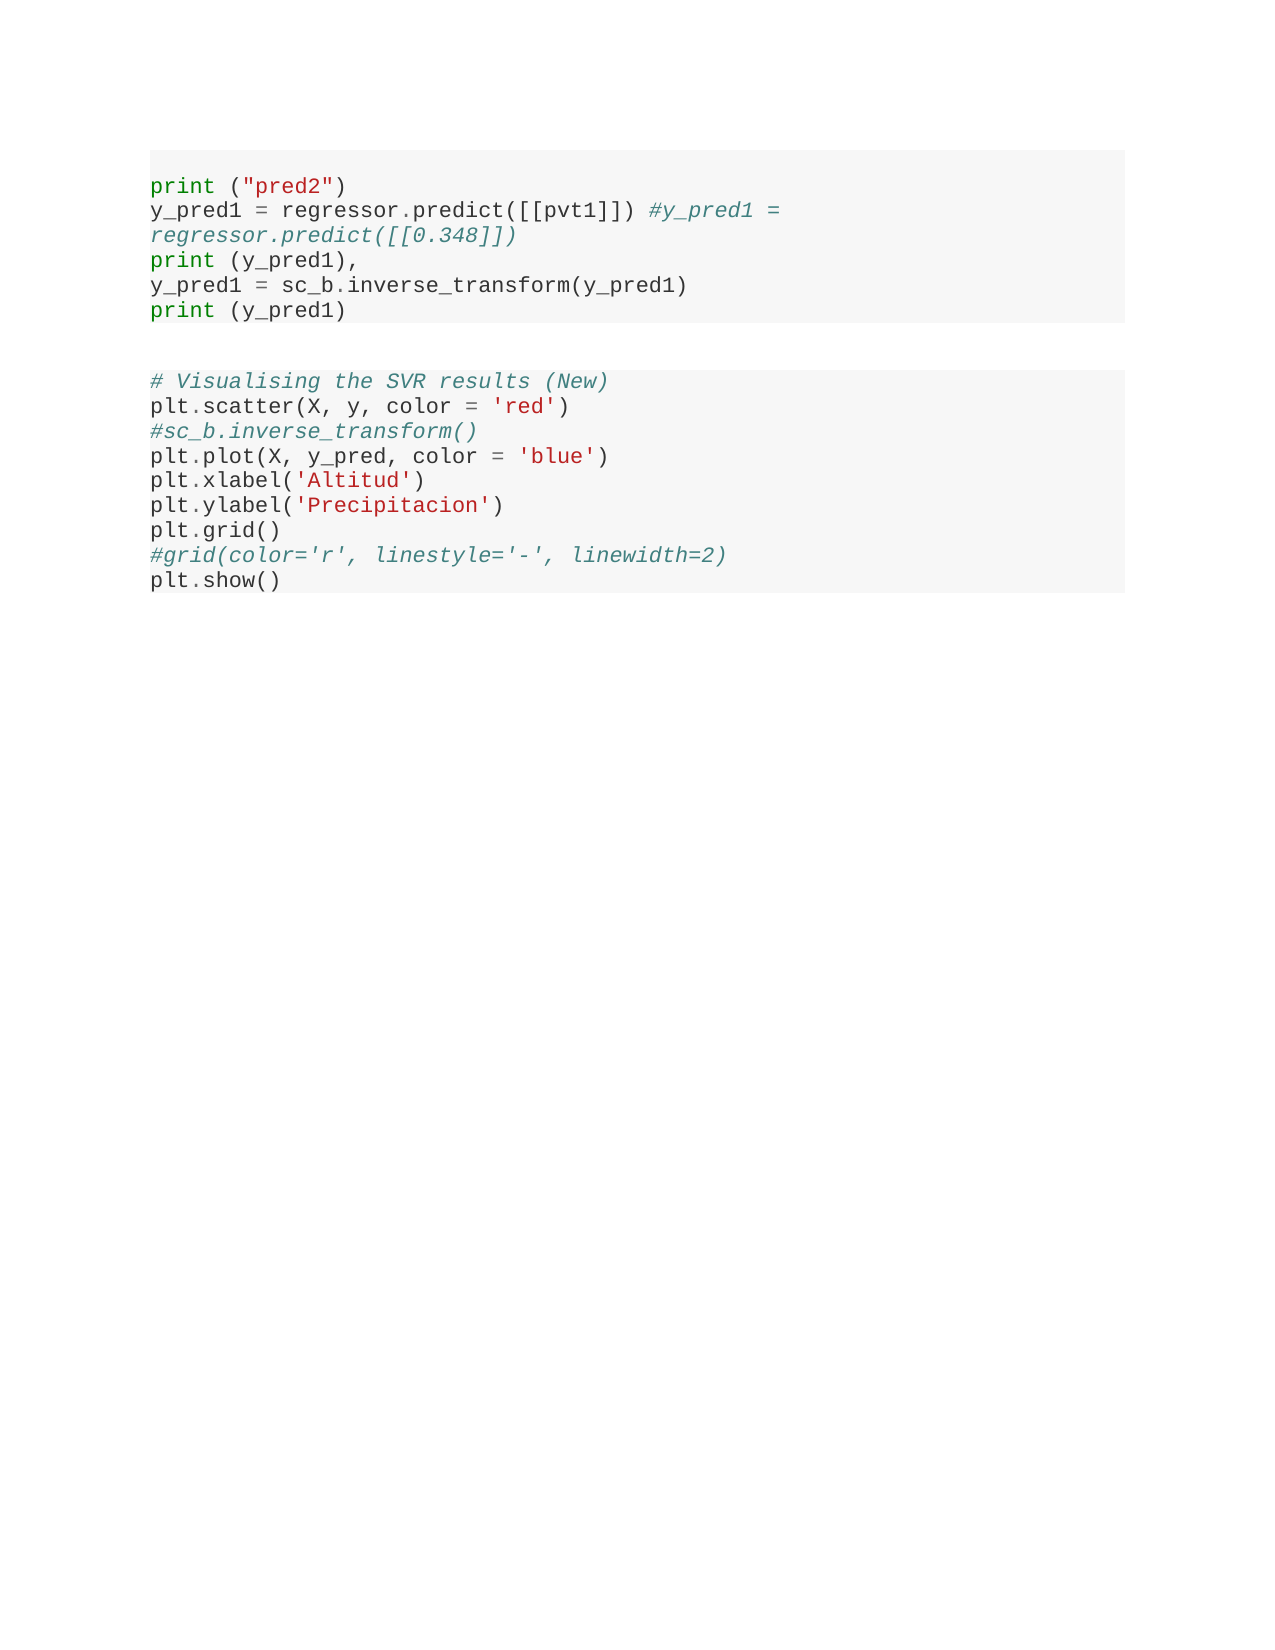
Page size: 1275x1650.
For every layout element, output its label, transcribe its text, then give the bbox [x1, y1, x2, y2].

text print ("pred2") [150, 175, 1125, 199]
text print (y_pred1) [150, 299, 1125, 323]
text plt.scatter(X, y, color = 'red') [150, 395, 1125, 420]
text plt.plot(X, y_pred, color = 'blue') [150, 445, 1125, 469]
text print (y_pred1), [150, 249, 1125, 274]
text y_pred1 = sc_b.inverse_transform(y_pred1) [150, 274, 1125, 299]
text plt.show() [150, 569, 1125, 593]
text # Visualising the SVR results (New) [150, 370, 1125, 395]
text plt.grid() [150, 519, 1125, 544]
text plt.xlabel('Altitud') [150, 469, 1125, 494]
text y_pred1 = regressor.predict([[pvt1]]) #y_pred1 = regressor.predict([[0.348]]) [150, 199, 1125, 249]
text plt.ylabel('Precipitacion') [150, 494, 1125, 519]
text #sc_b.inverse_transform() [150, 420, 1125, 445]
text #grid(color='r', linestyle='-', linewidth=2) [150, 544, 1125, 569]
